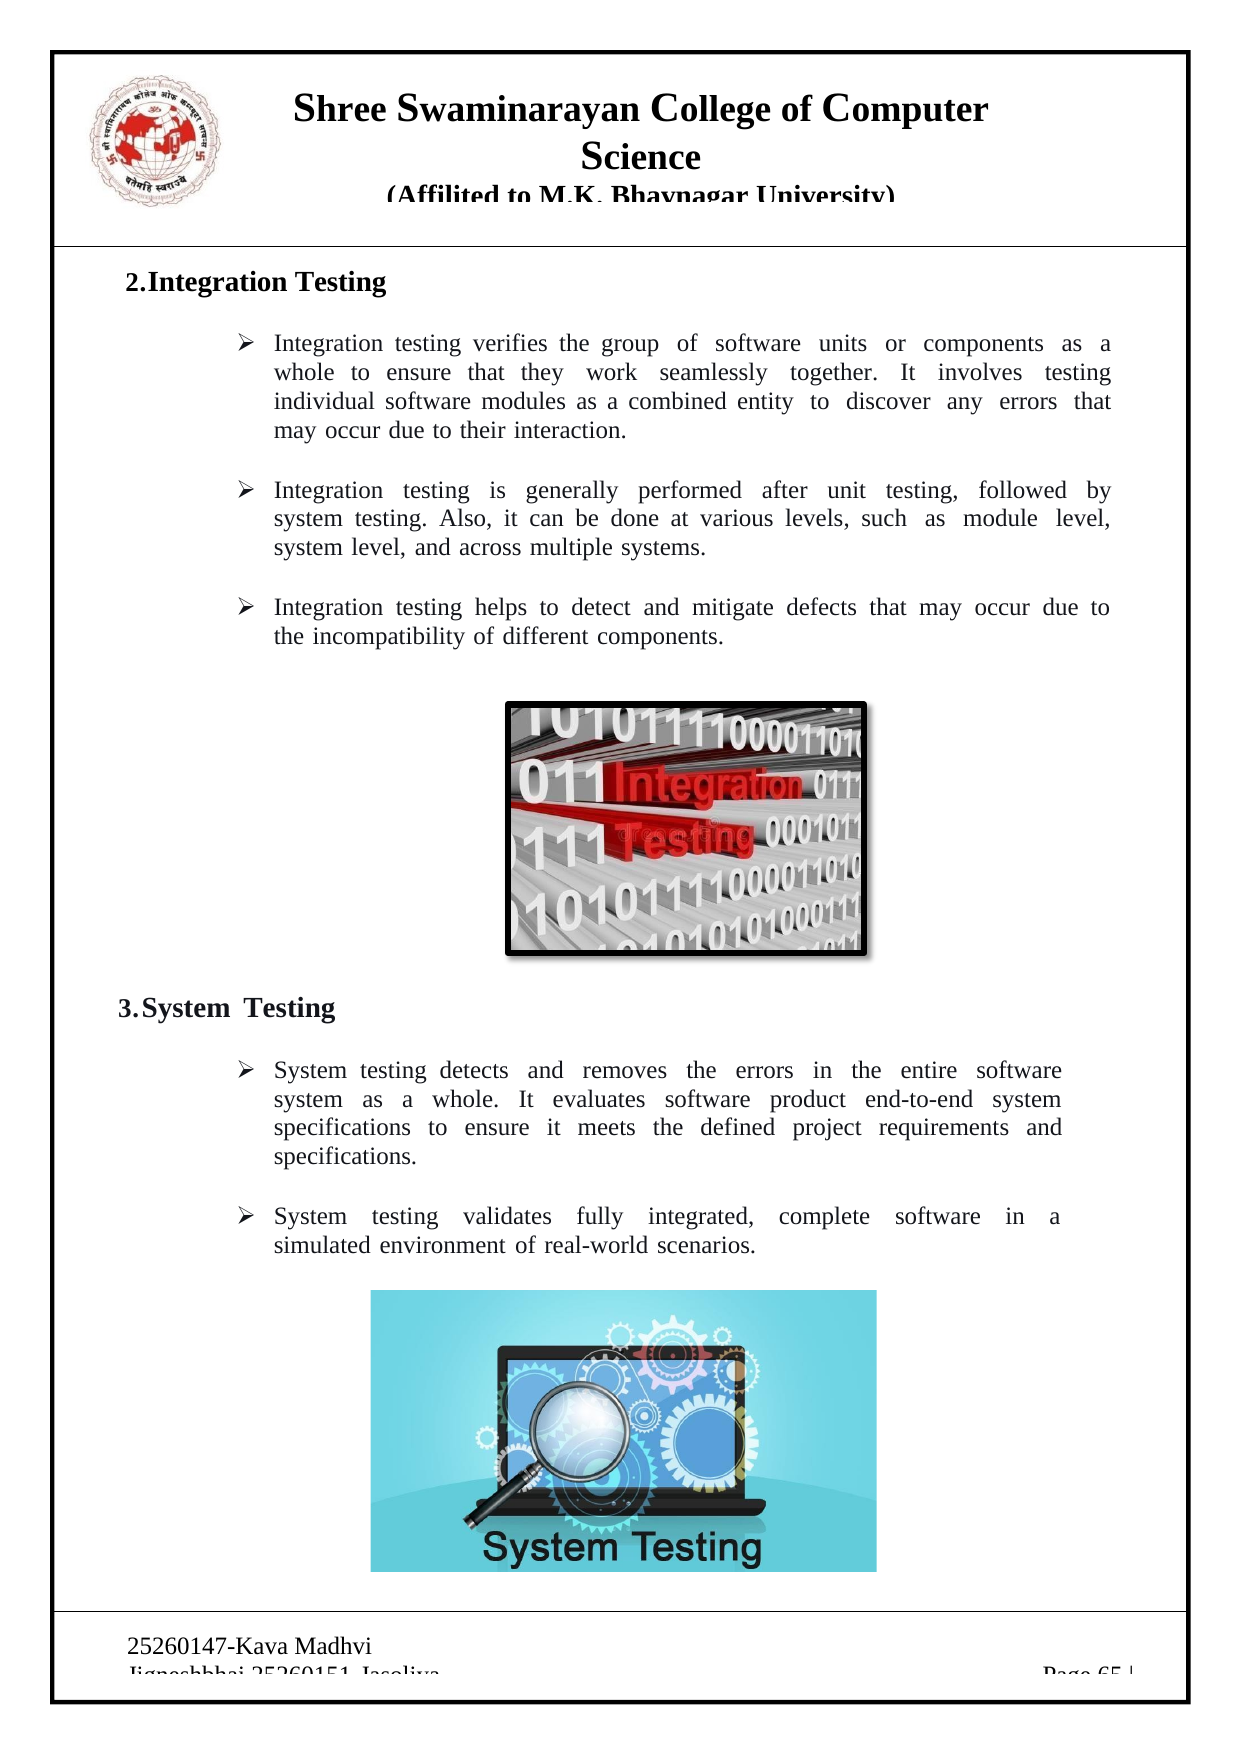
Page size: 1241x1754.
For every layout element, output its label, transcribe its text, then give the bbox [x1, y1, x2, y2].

list Integration testing verifies the group of software units or components as a whole to ensure that they work seamlessly together. It involves testing individual software modules as a combined entity to discover any errors that may occur due to their interaction. [236, 328, 1111, 443]
picture [502, 700, 878, 719]
list Integration testing helps to detect and mitigate defects that may occur due to the incompatibility of different components. [236, 592, 1111, 650]
picture [370, 1290, 877, 1572]
subtitle Integration Testing [125, 264, 1205, 297]
picture [84, 70, 225, 209]
list System Testing [118, 719, 1205, 1024]
list System testing detects and removes the errors in the entire software system as a whole. It evaluates software product end-to-end system specifications to ensure it meets the defined project requirements and specifications. [236, 1055, 1062, 1170]
list Integration testing is generally performed after unit testing, followed by system testing. Also, it can be done at various levels, such as module level, system level, and across multiple systems. [236, 475, 1111, 561]
list System testing validates fully integrated, complete software in a simulated environment of real-world scenarios. [236, 1201, 1061, 1259]
picture [511, 708, 861, 719]
